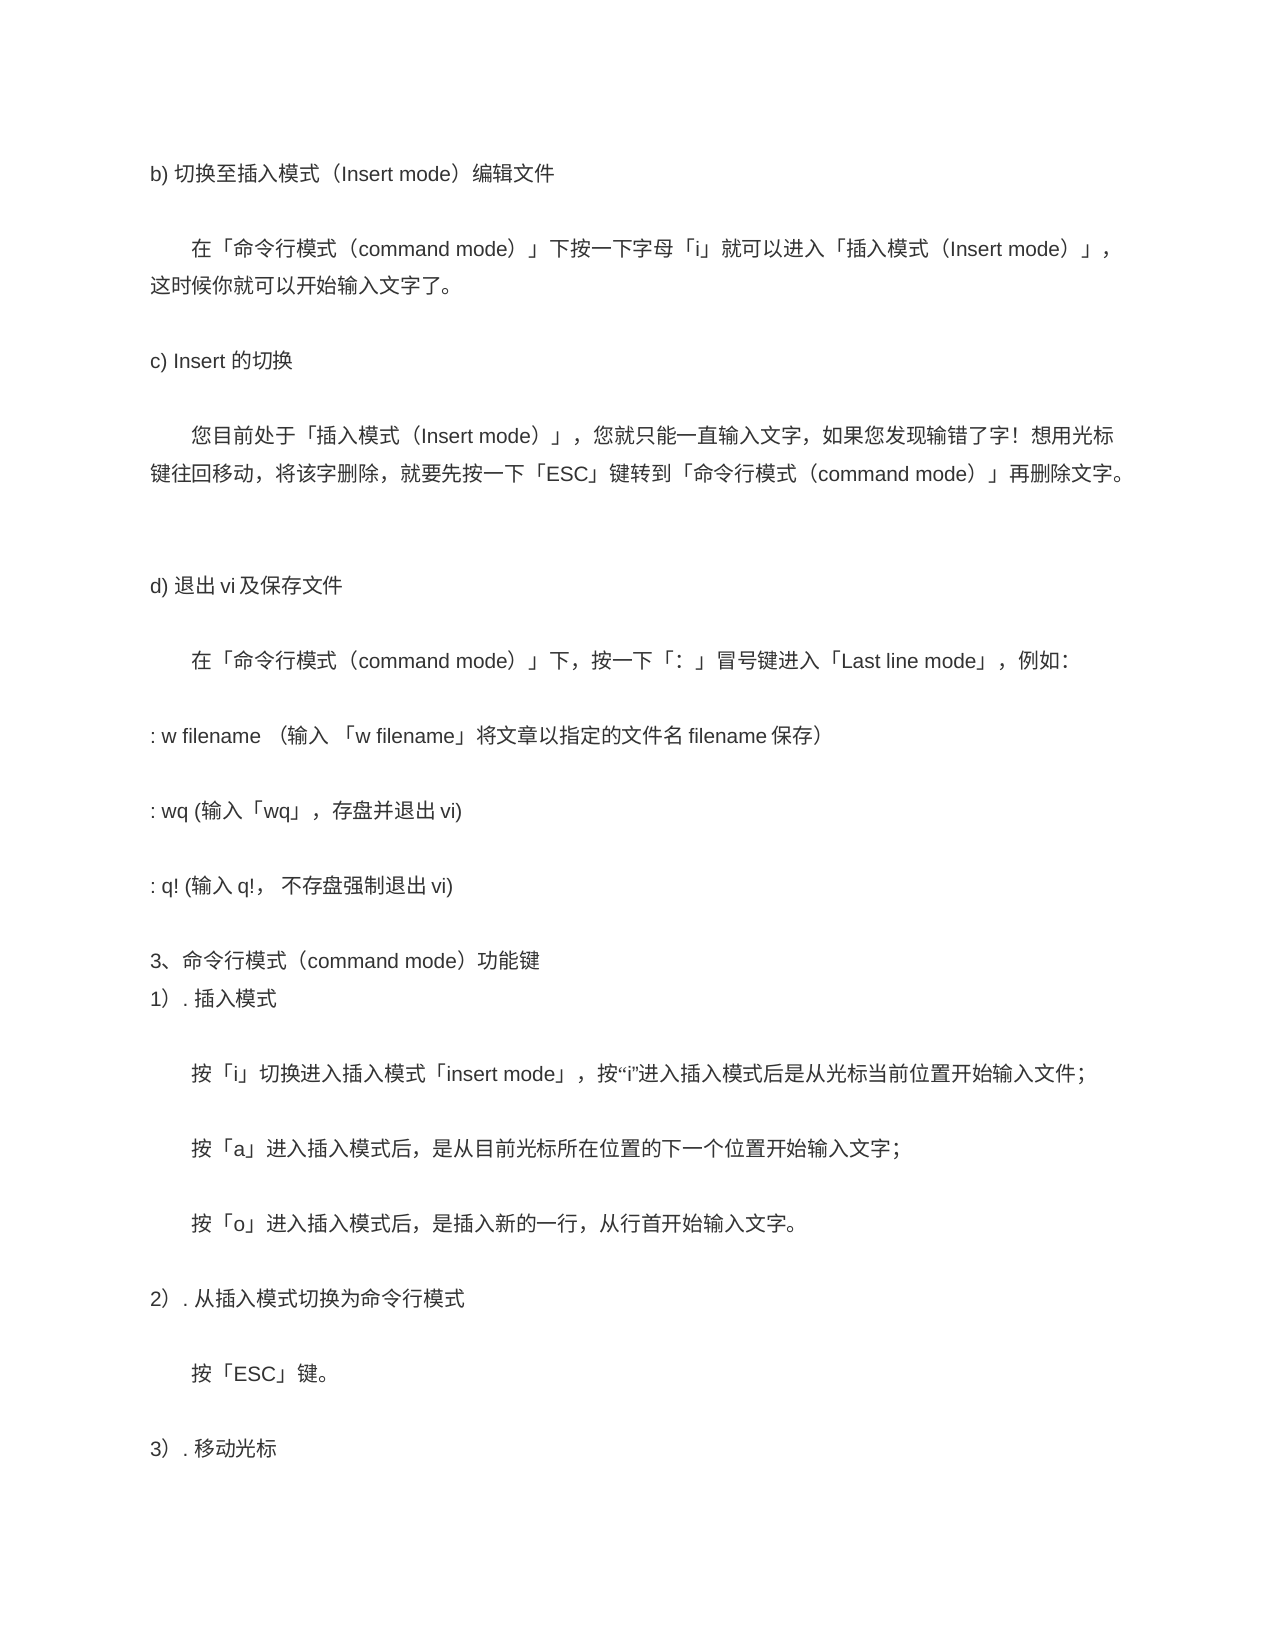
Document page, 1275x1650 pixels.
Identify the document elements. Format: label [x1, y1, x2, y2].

text [150, 150, 1125, 1500]
